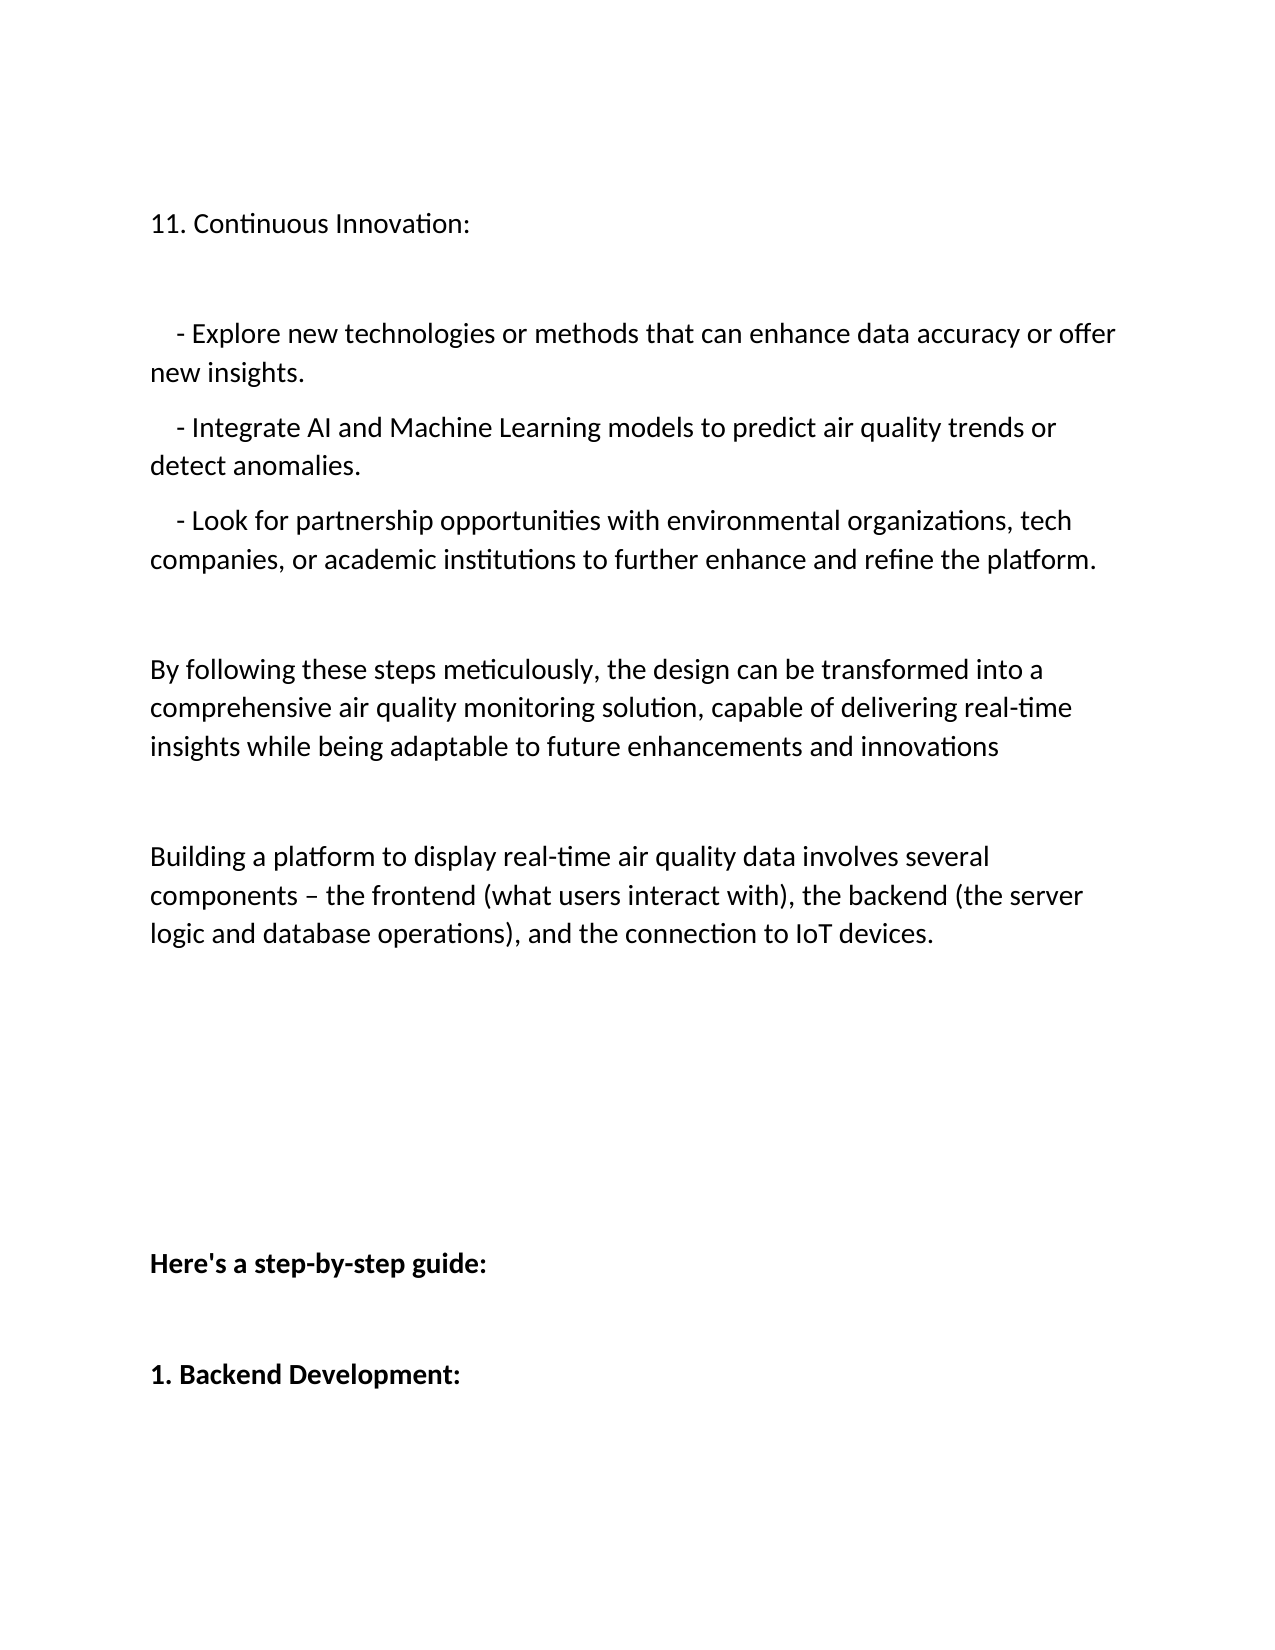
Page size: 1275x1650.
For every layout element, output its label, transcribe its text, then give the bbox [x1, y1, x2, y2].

text By following these steps meticulously, the design can be transformed into a comprehensive air quality monitoring solution, capable of delivering real-time insights while being adaptable to future enhancements and innovations [150, 651, 1125, 763]
text - Look for partnership opportunities with environmental organizations, tech companies, or academic institutions to further enhance and refine the platform. [150, 502, 1125, 576]
text - Integrate AI and Machine Learning models to predict air quality trends or detect anomalies. [150, 409, 1125, 483]
text - Explore new technologies or methods that can enhance data accuracy or offer new insights. [150, 315, 1125, 389]
text 11. Continuous Innovation: [150, 205, 1125, 241]
text Building a platform to display real-time air quality data involves several components – the frontend (what users interact with), the backend (the server logic and database operations), and the connection to IoT devices. [150, 838, 1125, 951]
text 1. Backend Development: [150, 1356, 1125, 1391]
text Here's a step-by-step guide: [150, 1246, 1125, 1281]
